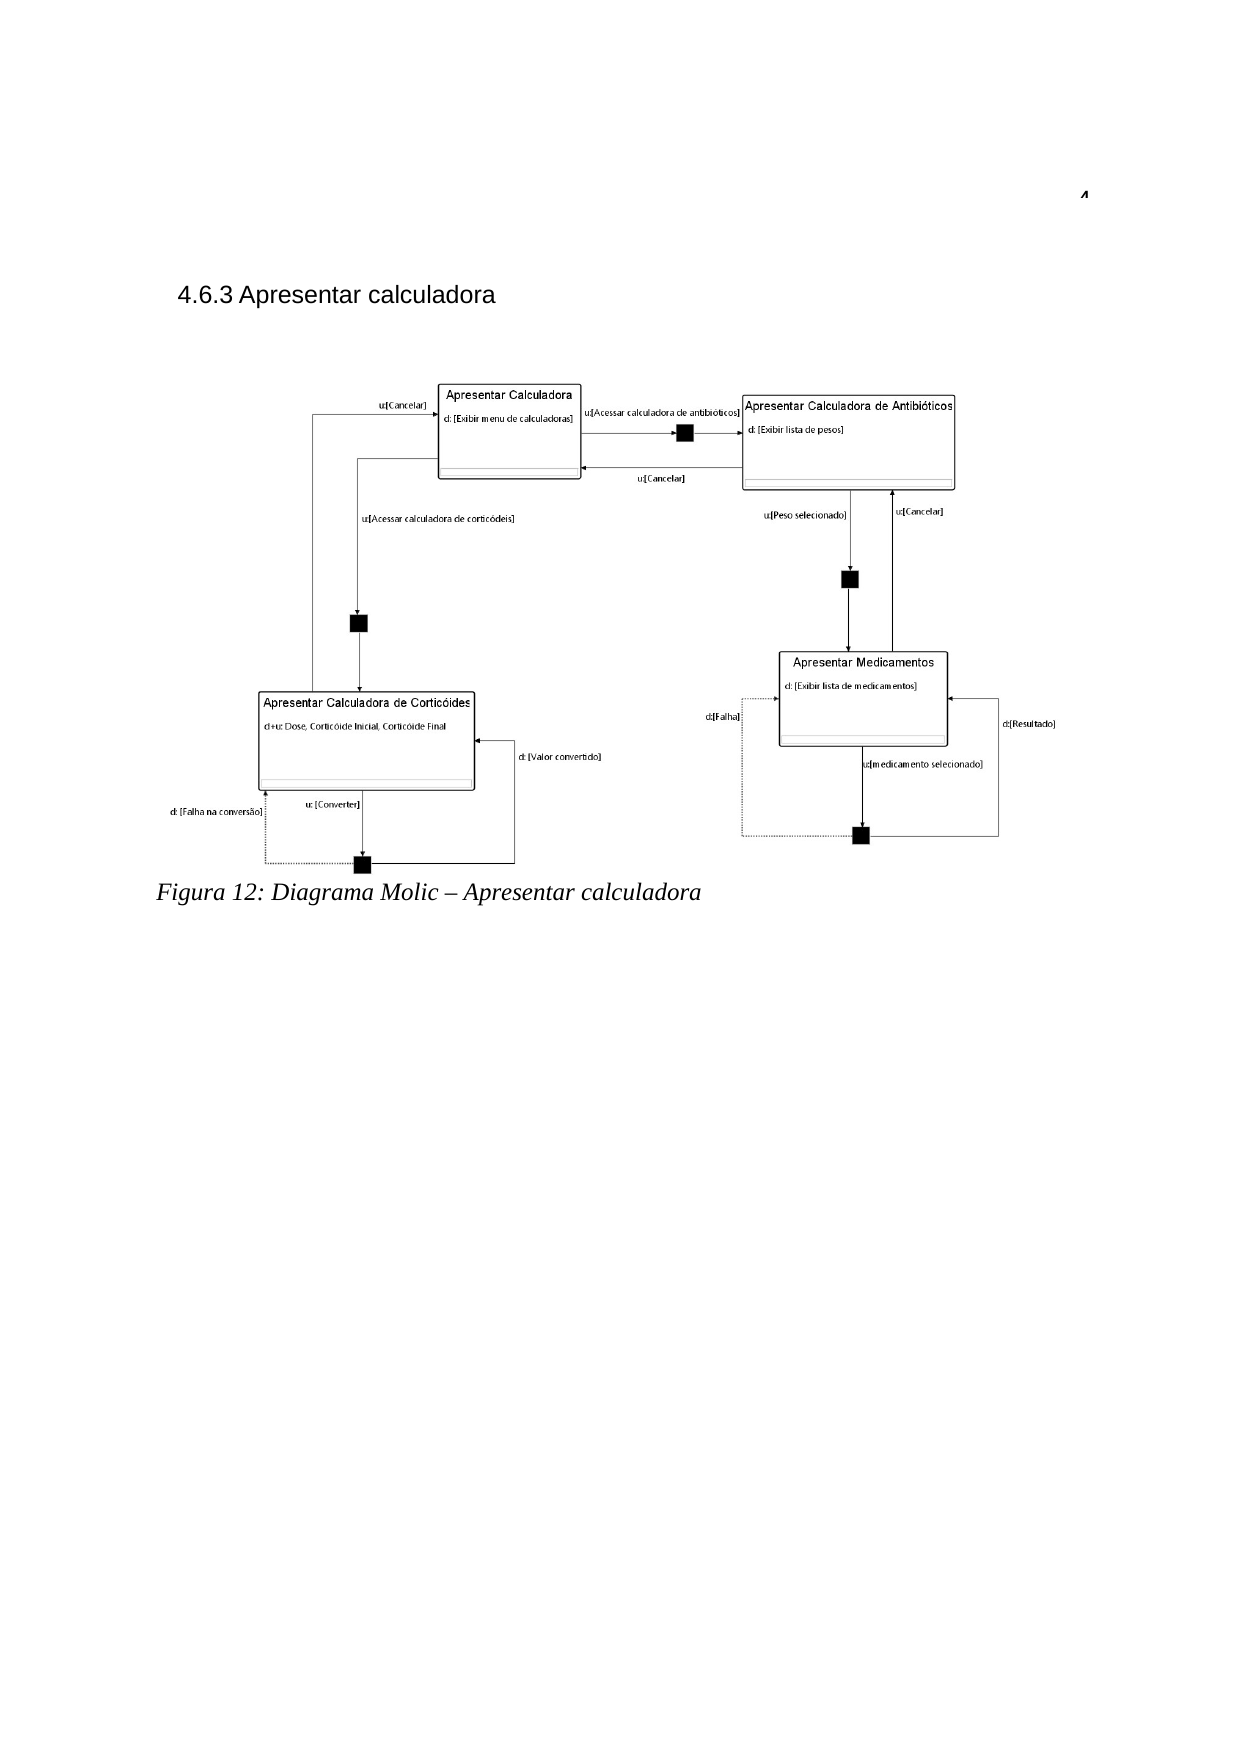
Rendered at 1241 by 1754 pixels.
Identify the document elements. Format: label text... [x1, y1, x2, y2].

list Apresentar calculadora [177, 279, 1105, 308]
picture [155, 377, 1069, 880]
